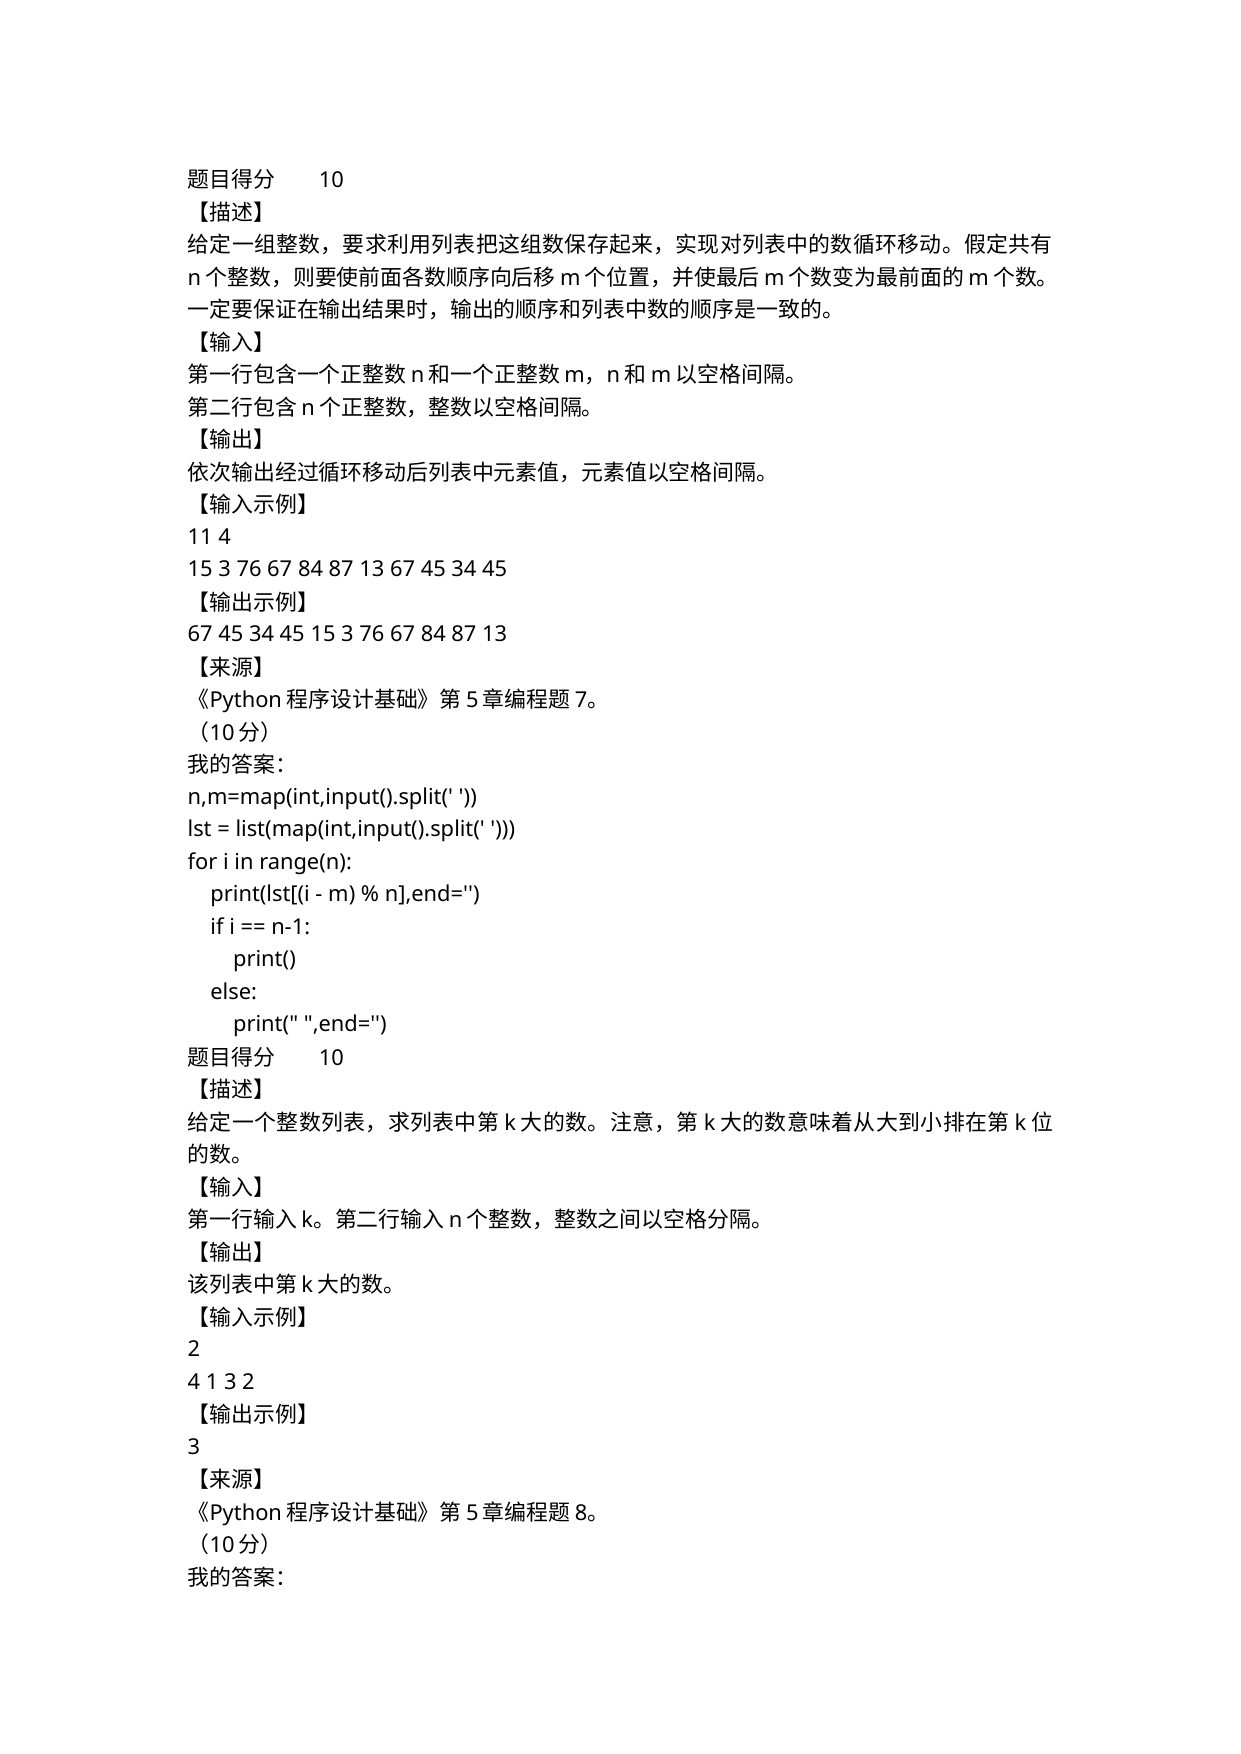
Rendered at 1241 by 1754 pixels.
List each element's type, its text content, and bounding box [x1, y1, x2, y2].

text （10分） [187, 714, 1053, 747]
text else: [187, 974, 1053, 1007]
text 【输入示例】 [187, 1299, 1053, 1332]
text 15 3 76 67 84 87 13 67 45 34 45 [187, 552, 1053, 584]
text print(" ",end='') [187, 1007, 1053, 1039]
text 题目得分 10 [187, 162, 1053, 194]
text 【来源】 [187, 649, 1053, 682]
text 【输入】 [187, 324, 1053, 357]
text 11 4 [187, 519, 1053, 552]
text 2 [187, 1332, 1053, 1364]
text （10分） [187, 1527, 1053, 1559]
text 【输出】 [187, 422, 1053, 454]
text 依次输出经过循环移动后列表中元素值，元素值以空格间隔。 [187, 454, 1053, 487]
text 《Python程序设计基础》第5章编程题7。 [187, 682, 1053, 714]
text 给定一个整数列表，求列表中第k大的数。注意，第k大的数意味着从大到小排在第k位的数。 [187, 1104, 1053, 1169]
text 【来源】 [187, 1462, 1053, 1494]
text 【输出示例】 [187, 584, 1053, 617]
text 【描述】 [187, 194, 1053, 227]
text 给定一组整数，要求利用列表把这组数保存起来，实现对列表中的数循环移动。假定共有n个整数，则要使前面各数顺序向后移m个位置，并使最后m个数变为最前面的m个数。 [187, 227, 1053, 292]
text 一定要保证在输出结果时，输出的顺序和列表中数的顺序是一致的。 [187, 292, 1053, 324]
text if i == n-1: [187, 909, 1053, 942]
text lst = list(map(int,input().split(' '))) [187, 812, 1053, 844]
text 67 45 34 45 15 3 76 67 84 87 13 [187, 617, 1053, 649]
text print() [187, 942, 1053, 974]
text print(lst[(i - m) % n],end='') [187, 877, 1053, 909]
text 第二行包含n个正整数，整数以空格间隔。 [187, 389, 1053, 422]
text 【输出示例】 [187, 1397, 1053, 1429]
text n,m=map(int,input().split(' ')) [187, 779, 1053, 812]
text 第一行包含一个正整数n和一个正整数m，n和m以空格间隔。 [187, 357, 1053, 389]
text 该列表中第k大的数。 [187, 1267, 1053, 1299]
text 题目得分 10 [187, 1039, 1053, 1072]
text 我的答案： [187, 1559, 1053, 1592]
text 第一行输入k。第二行输入n个整数，整数之间以空格分隔。 [187, 1202, 1053, 1234]
text for i in range(n): [187, 844, 1053, 877]
text 【输入】 [187, 1169, 1053, 1202]
text 3 [187, 1429, 1053, 1462]
text 4 1 3 2 [187, 1364, 1053, 1397]
text 我的答案： [187, 747, 1053, 779]
text 【描述】 [187, 1072, 1053, 1104]
text 【输出】 [187, 1234, 1053, 1267]
text 《Python程序设计基础》第5章编程题8。 [187, 1494, 1053, 1527]
text 【输入示例】 [187, 487, 1053, 519]
